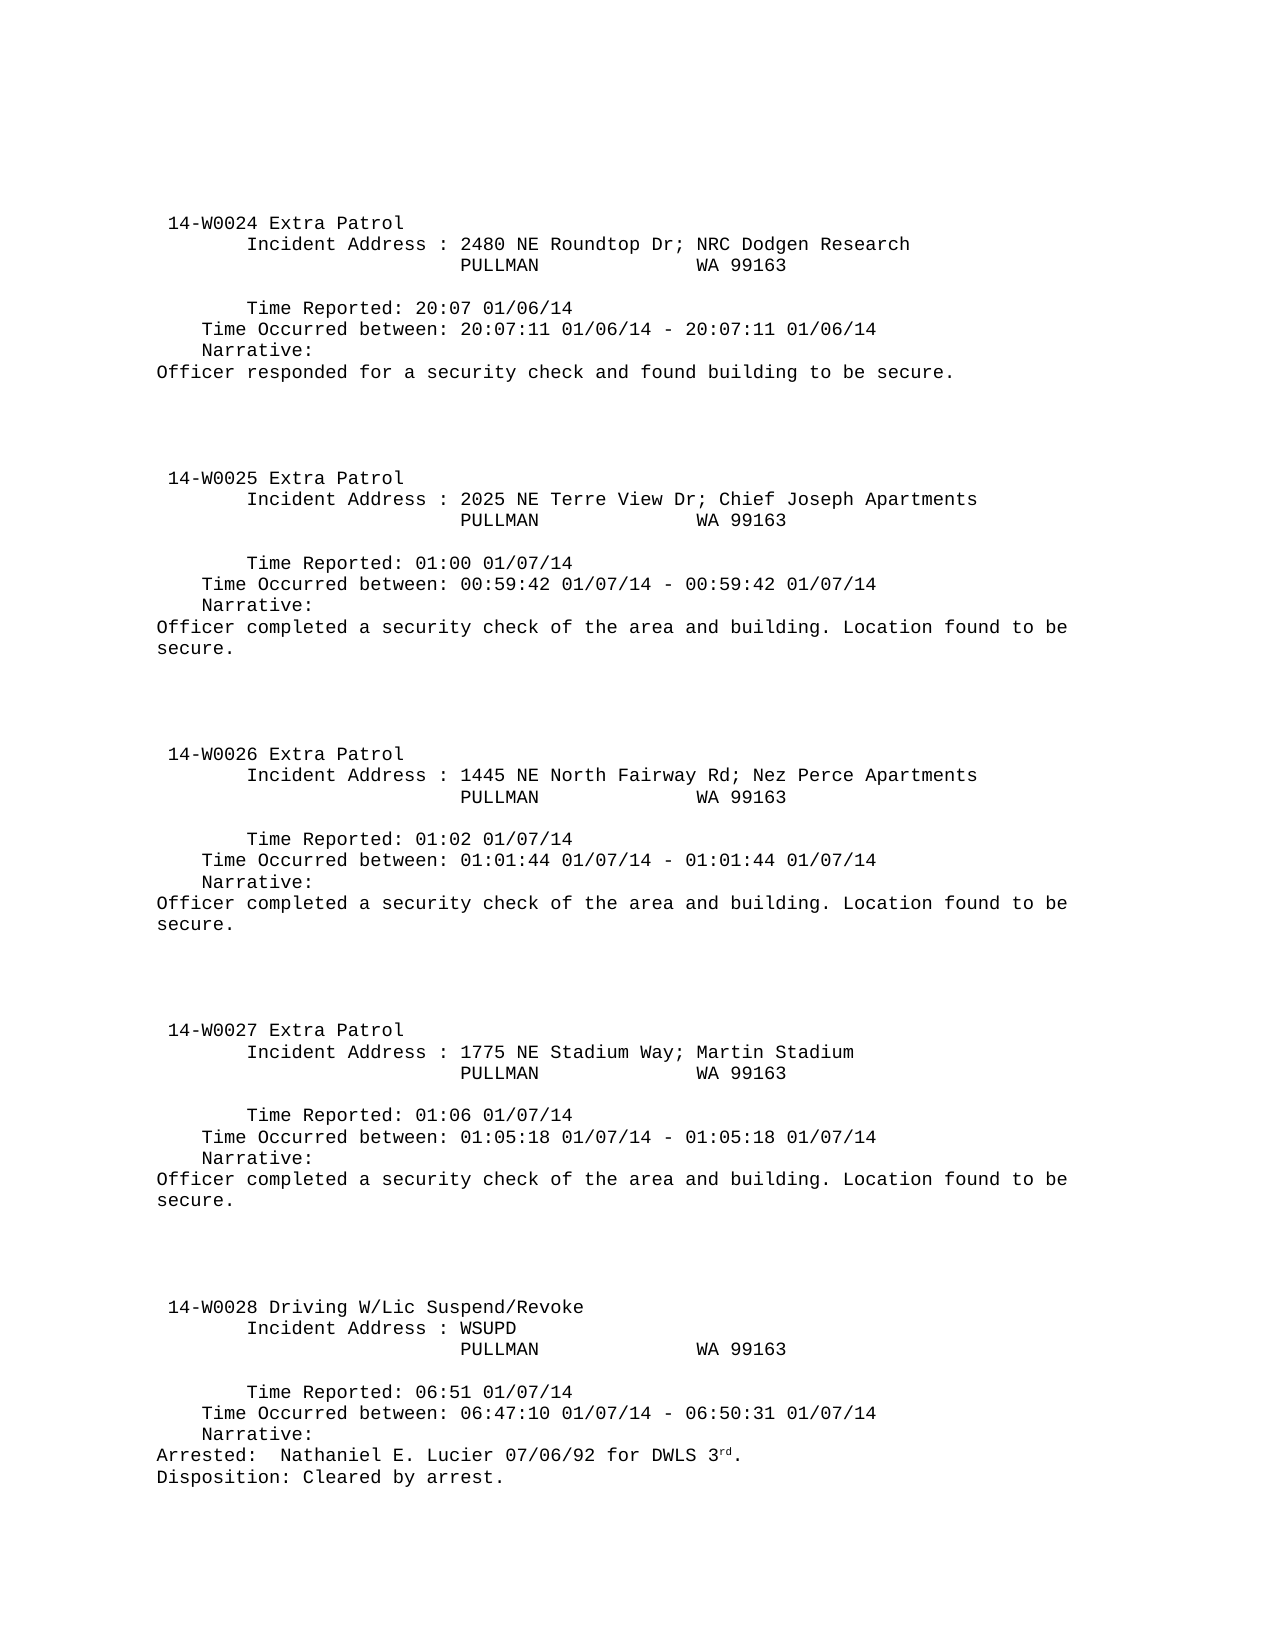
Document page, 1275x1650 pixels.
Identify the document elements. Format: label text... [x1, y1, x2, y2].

text Officer completed a security check of the area and building. Location found to be secure. [156, 1170, 1118, 1212]
text Time Reported: 20:07 01/06/14 [156, 299, 1118, 320]
text Officer responded for a security check and found building to be secure. [156, 362, 1118, 384]
text PULLMAN WA 99163 [156, 511, 1118, 532]
text Officer completed a security check of the area and building. Location found to be secure. [156, 894, 1118, 936]
text Officer completed a security check of the area and building. Location found to be secure. [156, 617, 1118, 660]
text PULLMAN WA 99163 [156, 1340, 1118, 1361]
text 14-W0028 Driving W/Lic Suspend/Revoke [156, 1297, 1118, 1319]
text Arrested: Nathaniel E. Lucier 07/06/92 for DWLS 3rd. [156, 1446, 1118, 1467]
text Narrative: [156, 596, 1118, 617]
text Incident Address : 1775 NE Stadium Way; Martin Stadium [156, 1042, 1118, 1064]
text Time Occurred between: 00:59:42 01/07/14 - 00:59:42 01/07/14 [156, 575, 1118, 596]
text 14-W0027 Extra Patrol [156, 1021, 1118, 1042]
text PULLMAN WA 99163 [156, 256, 1118, 277]
text 14-W0024 Extra Patrol [156, 214, 1118, 235]
text Time Reported: 01:02 01/07/14 [156, 830, 1118, 851]
text Time Occurred between: 06:47:10 01/07/14 - 06:50:31 01/07/14 [156, 1404, 1118, 1425]
text Narrative: [156, 1425, 1118, 1446]
text 14-W0025 Extra Patrol [156, 469, 1118, 490]
text Disposition: Cleared by arrest. [156, 1467, 1118, 1489]
text Narrative: [156, 341, 1118, 362]
text PULLMAN WA 99163 [156, 1064, 1118, 1085]
text Time Reported: 06:51 01/07/14 [156, 1382, 1118, 1404]
text Incident Address : 2480 NE Roundtop Dr; NRC Dodgen Research [156, 235, 1118, 256]
text Incident Address : WSUPD [156, 1319, 1118, 1340]
text PULLMAN WA 99163 [156, 787, 1118, 809]
text Incident Address : 2025 NE Terre View Dr; Chief Joseph Apartments [156, 490, 1118, 511]
text Time Occurred between: 20:07:11 01/06/14 - 20:07:11 01/06/14 [156, 320, 1118, 341]
text Narrative: [156, 1149, 1118, 1170]
text Time Occurred between: 01:01:44 01/07/14 - 01:01:44 01/07/14 [156, 851, 1118, 872]
text Narrative: [156, 872, 1118, 894]
text 14-W0026 Extra Patrol [156, 745, 1118, 766]
text Time Reported: 01:06 01/07/14 [156, 1106, 1118, 1127]
text Time Reported: 01:00 01/07/14 [156, 554, 1118, 575]
text Time Occurred between: 01:05:18 01/07/14 - 01:05:18 01/07/14 [156, 1127, 1118, 1149]
text Incident Address : 1445 NE North Fairway Rd; Nez Perce Apartments [156, 766, 1118, 787]
